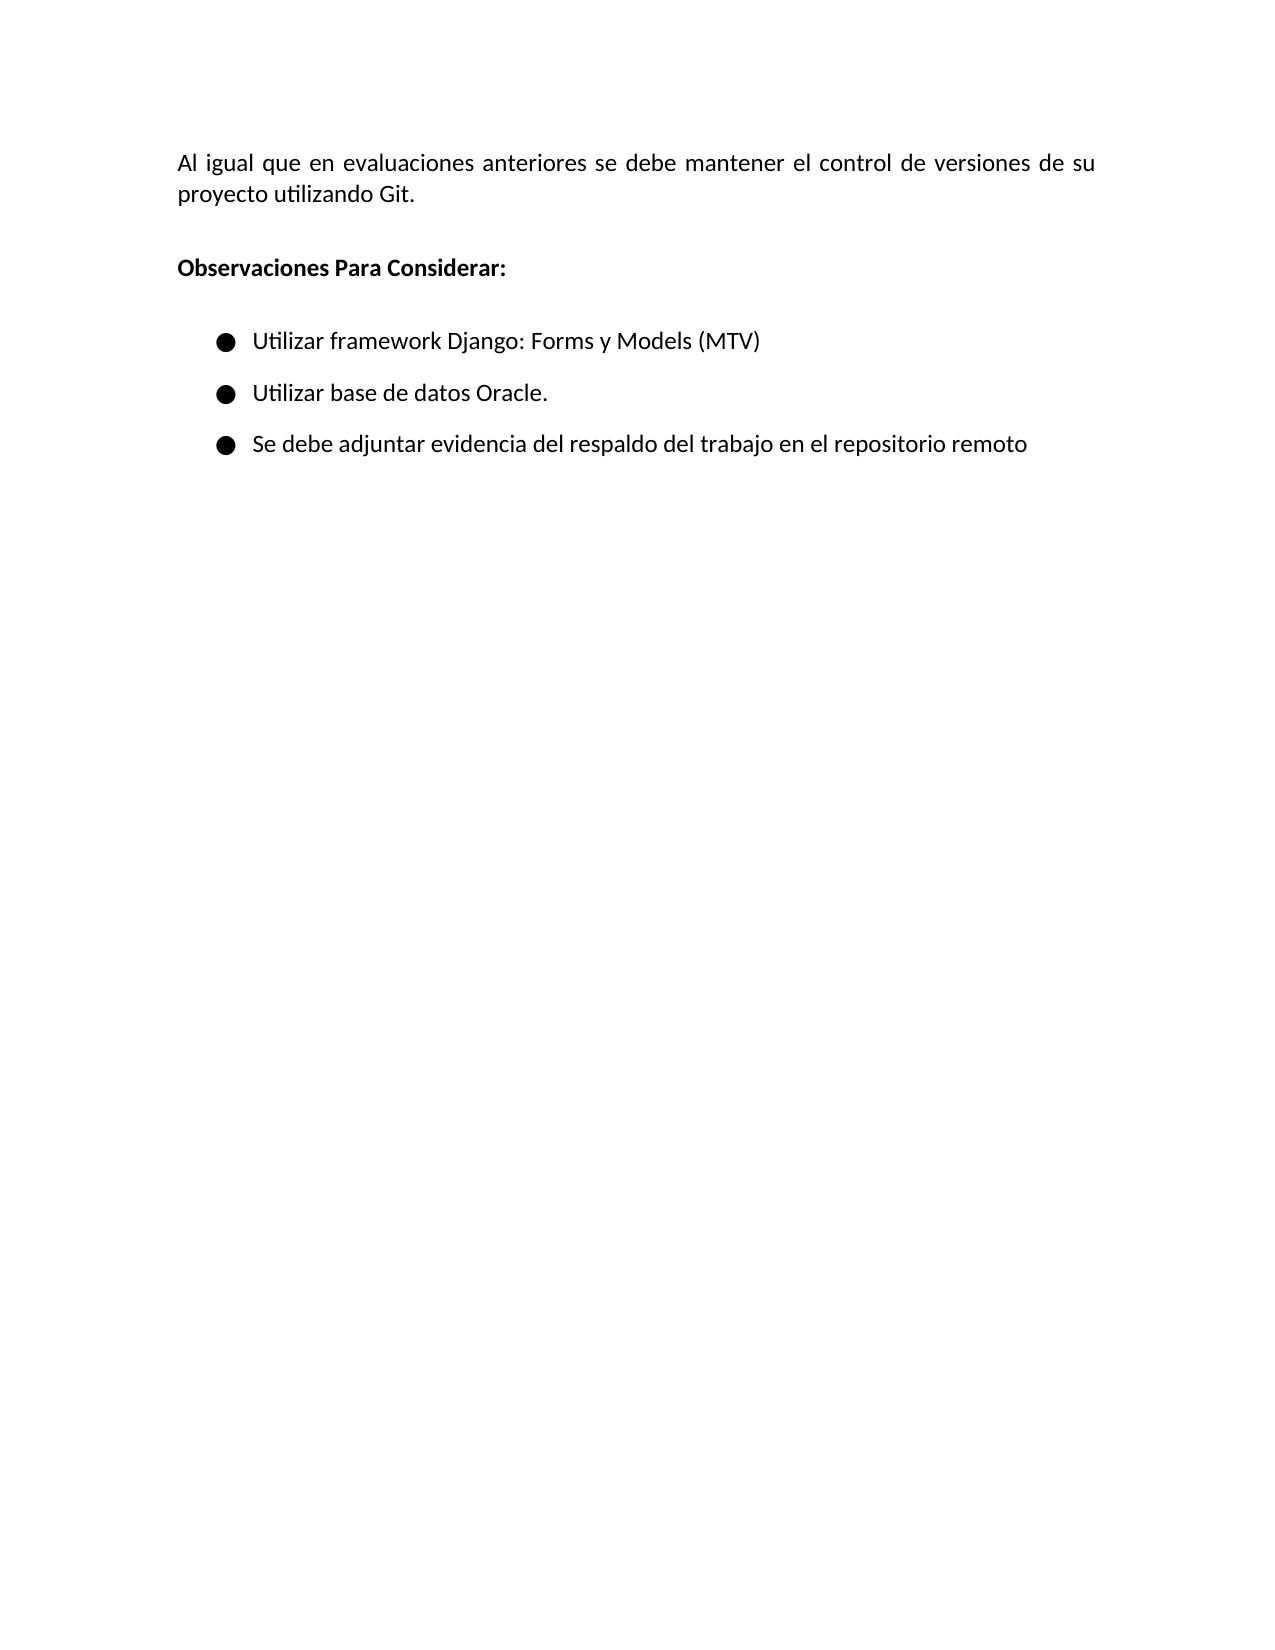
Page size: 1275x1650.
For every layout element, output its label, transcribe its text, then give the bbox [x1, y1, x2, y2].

list Se debe adjuntar evidencia del respaldo del trabajo en el repositorio remoto [215, 415, 1098, 466]
list Utilizar base de datos Oracle. [215, 364, 1098, 415]
list Utilizar framework Django: Forms y Models (MTV) [215, 313, 1098, 364]
text Observaciones Para Considerar: [177, 252, 1098, 282]
text Al igual que en evaluaciones anteriores se debe mantener el control de versiones de su proyecto utilizando Git. [177, 148, 1098, 209]
